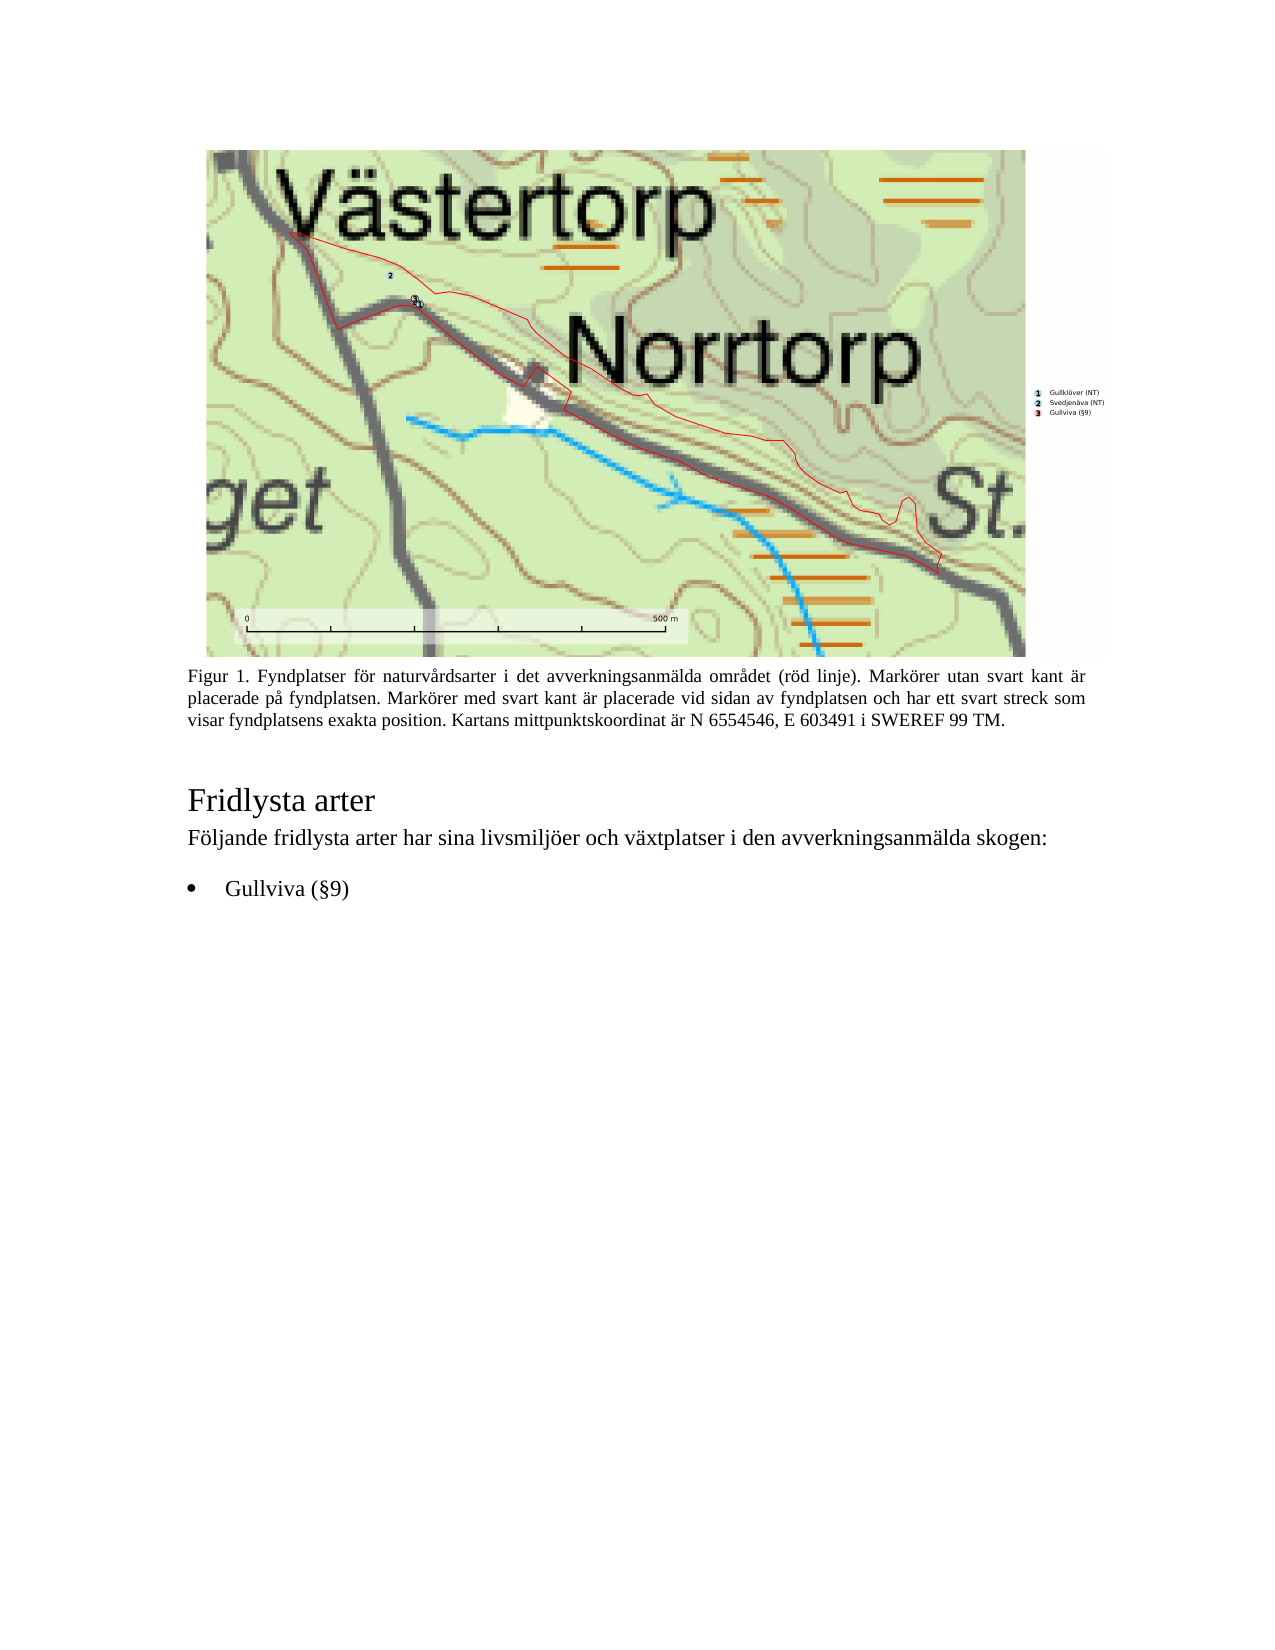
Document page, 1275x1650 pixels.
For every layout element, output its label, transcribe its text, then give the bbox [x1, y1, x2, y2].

list Gullviva (§9) [187, 875, 1087, 902]
text Figur 1. Fyndplatser för naturvårdsarter i det avverkningsanmälda området (röd linje). Markörer utan svart kant är placerade på fyndplatsen. Markörer med svart kant är placerade vid sidan av fyndplatsen och har ett svart streck som visar fyndplatsens exakta position. Kartans mittpunktskoordinat är N 6554546, E 603491 i SWEREF 99 TM. [187, 665, 1087, 730]
text Följande fridlysta arter har sina livsmiljöer och växtplatser i den avverkningsanmälda skogen: [187, 824, 1087, 851]
subtitle Fridlysta arter [187, 780, 1087, 818]
picture [206, 150, 1107, 657]
